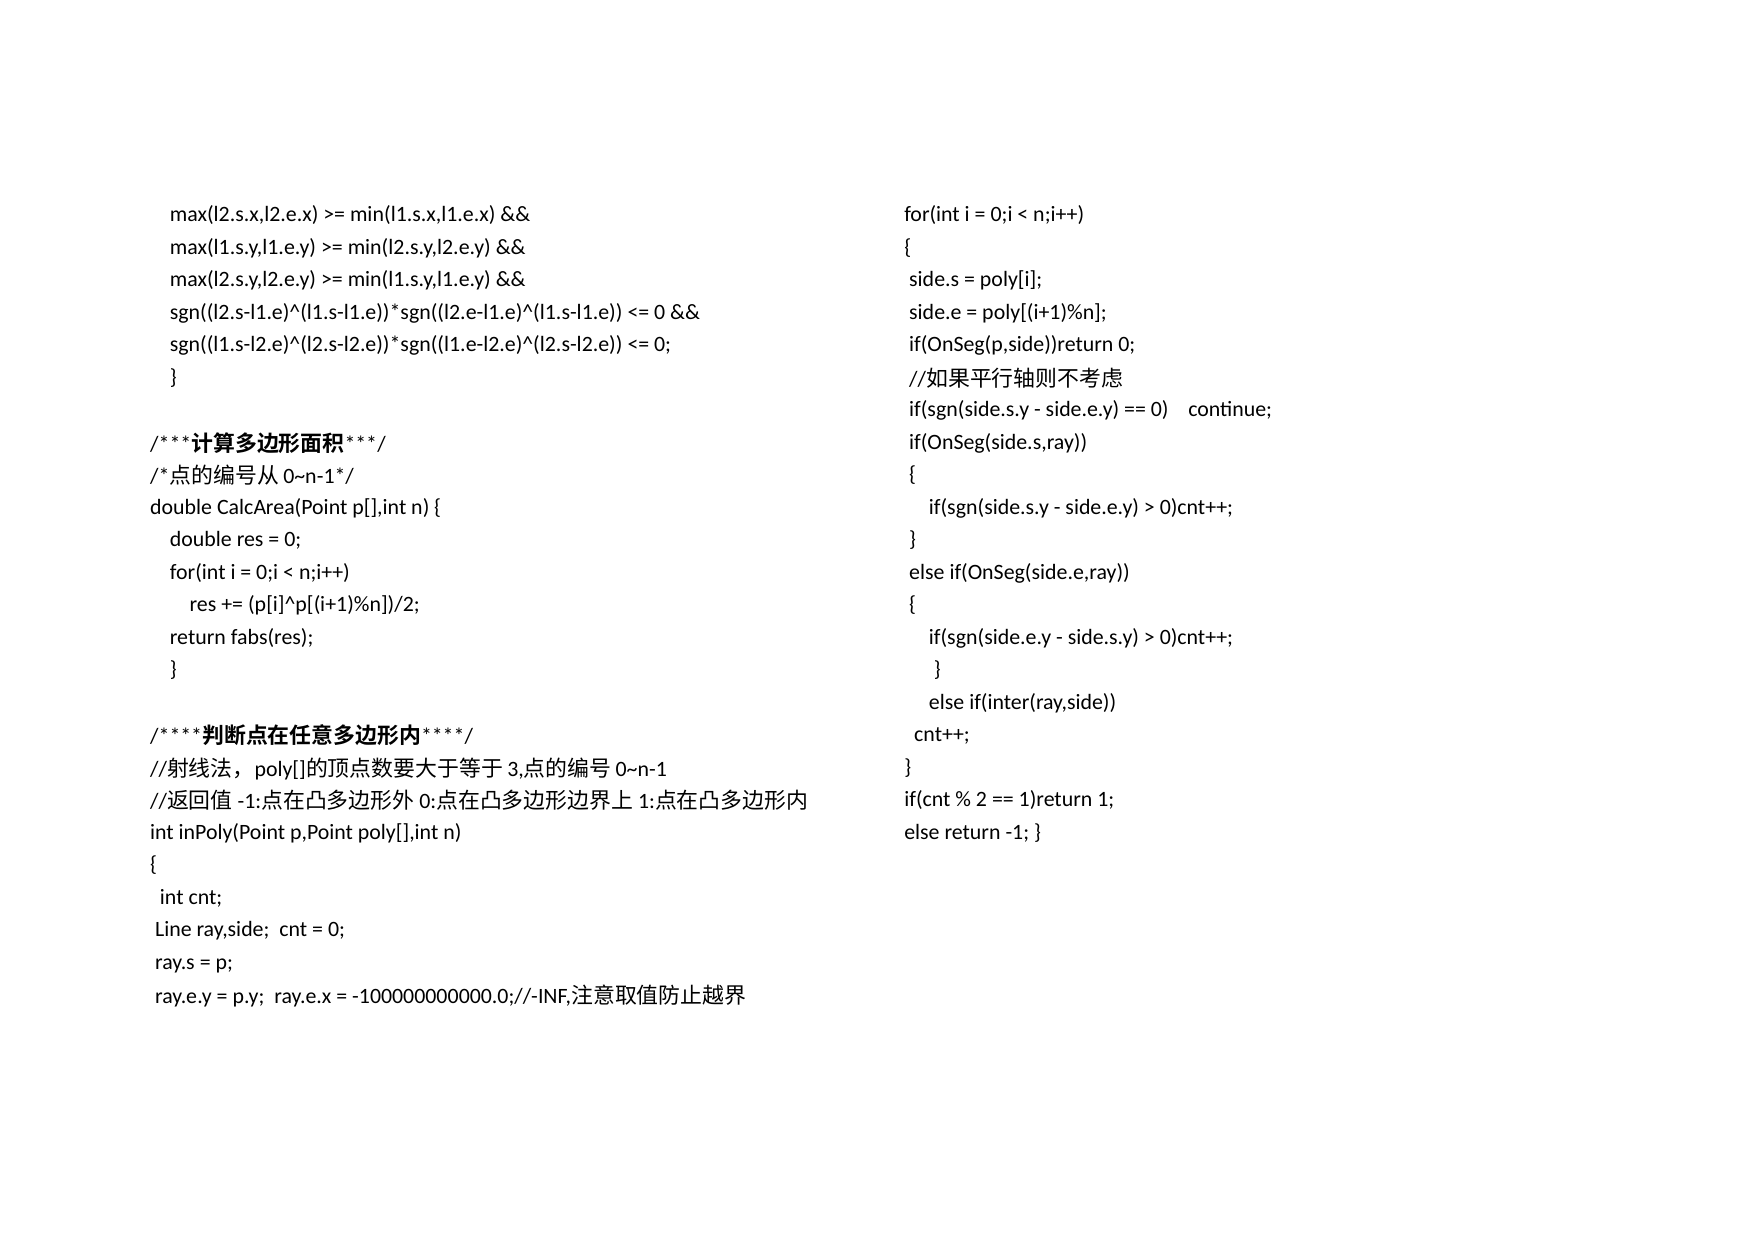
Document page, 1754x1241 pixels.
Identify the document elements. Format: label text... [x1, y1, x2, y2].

text //射线法，poly[]的顶点数要大于等于3,点的编号0~n-1 [150, 750, 855, 783]
text for(int i = 0;i < n;i++) [899, 198, 1604, 230]
text sgn((l1.s-l2.e)^(l2.s-l2.e))*sgn((l1.e-l2.e)^(l2.s-l2.e)) <= 0; [150, 328, 855, 360]
text max(l2.s.y,l2.e.y) >= min(l1.s.y,l1.e.y) && [150, 263, 855, 295]
text if(OnSeg(side.s,ray)) [899, 425, 1604, 458]
text int cnt; [150, 880, 855, 913]
text /*点的编号从0~n-1*/ [150, 458, 855, 490]
text Line ray,side; cnt = 0; [150, 913, 855, 945]
text { [150, 848, 855, 880]
text /****判断点在任意多边形内****/ [150, 718, 855, 750]
text { [899, 588, 1604, 620]
text for(int i = 0;i < n;i++) [150, 555, 855, 588]
text if(OnSeg(p,side))return 0; [899, 328, 1604, 360]
text max(l1.s.y,l1.e.y) >= min(l2.s.y,l2.e.y) && [150, 230, 855, 263]
text } [150, 360, 855, 393]
text if(sgn(side.s.y - side.e.y) > 0)cnt++; [899, 490, 1604, 523]
text if(cnt % 2 == 1)return 1; [899, 783, 1604, 815]
text { [899, 458, 1604, 490]
text ray.s = p; [150, 945, 855, 978]
text { [899, 230, 1604, 263]
text side.s = poly[i]; [899, 263, 1604, 295]
text else if(OnSeg(side.e,ray)) [899, 555, 1604, 588]
text sgn((l2.s-l1.e)^(l1.s-l1.e))*sgn((l2.e-l1.e)^(l1.s-l1.e)) <= 0 && [150, 295, 855, 328]
text double CalcArea(Point p[],int n) { [150, 490, 855, 523]
text //如果平行轴则不考虑 [899, 360, 1604, 393]
text } [899, 523, 1604, 555]
text else if(inter(ray,side)) [899, 685, 1604, 718]
text side.e = poly[(i+1)%n]; [899, 295, 1604, 328]
text else return -1; } [899, 815, 1604, 848]
text cnt++; [899, 718, 1604, 750]
text } [899, 653, 1604, 685]
text res += (p[i]^p[(i+1)%n])/2; [150, 588, 855, 620]
text max(l2.s.x,l2.e.x) >= min(l1.s.x,l1.e.x) && [150, 198, 855, 230]
text return fabs(res); [150, 620, 855, 653]
text if(sgn(side.e.y - side.s.y) > 0)cnt++; [899, 620, 1604, 653]
text } [150, 653, 855, 685]
text } [899, 750, 1604, 783]
text double res = 0; [150, 523, 855, 555]
text if(sgn(side.s.y - side.e.y) == 0) continue; [899, 393, 1604, 425]
text //返回值 -1:点在凸多边形外 0:点在凸多边形边界上 1:点在凸多边形内 [150, 783, 855, 815]
text int inPoly(Point p,Point poly[],int n) [150, 815, 855, 848]
text ray.e.y = p.y; ray.e.x = -100000000000.0;//-INF,注意取值防止越界 [150, 978, 855, 1010]
text /***计算多边形面积***/ [150, 425, 855, 458]
